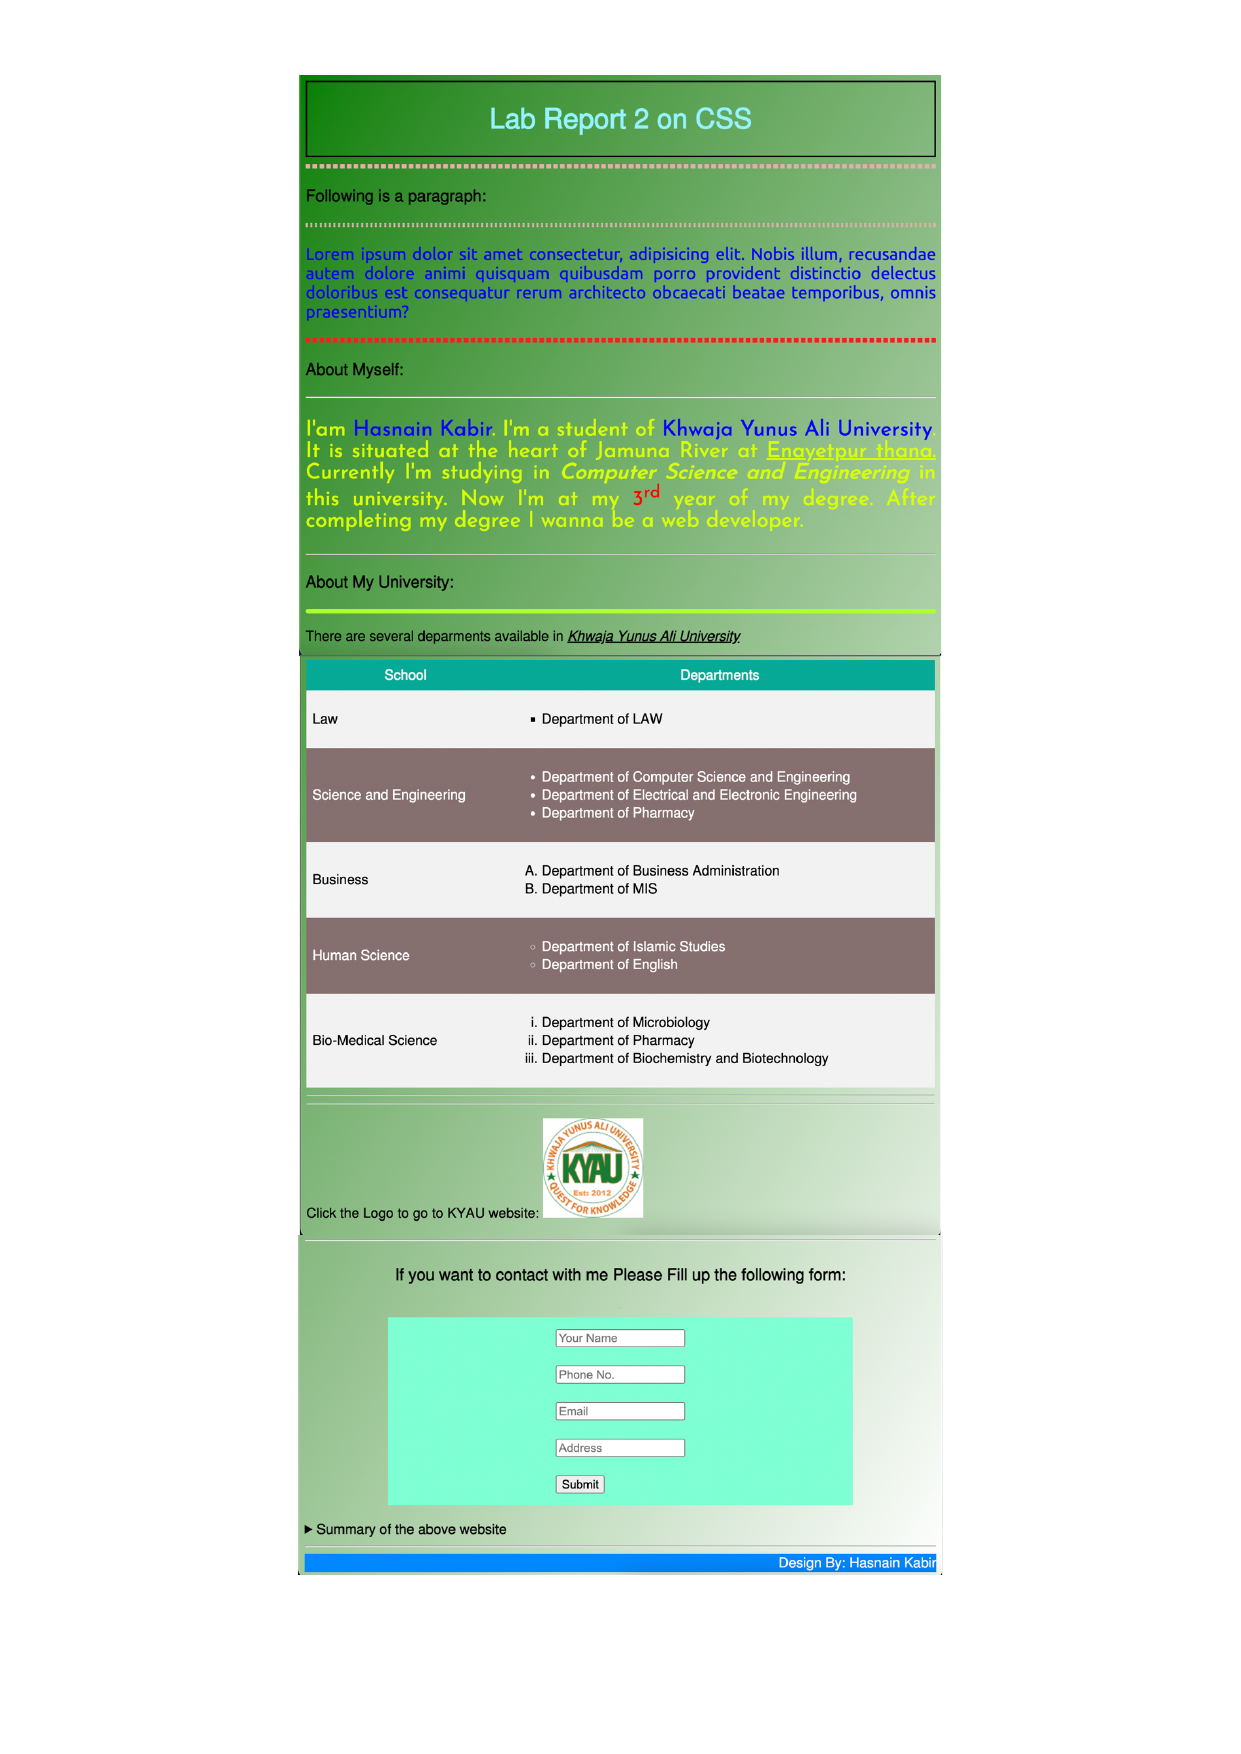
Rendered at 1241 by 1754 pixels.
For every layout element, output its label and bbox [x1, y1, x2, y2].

picture [298, 75, 943, 1575]
